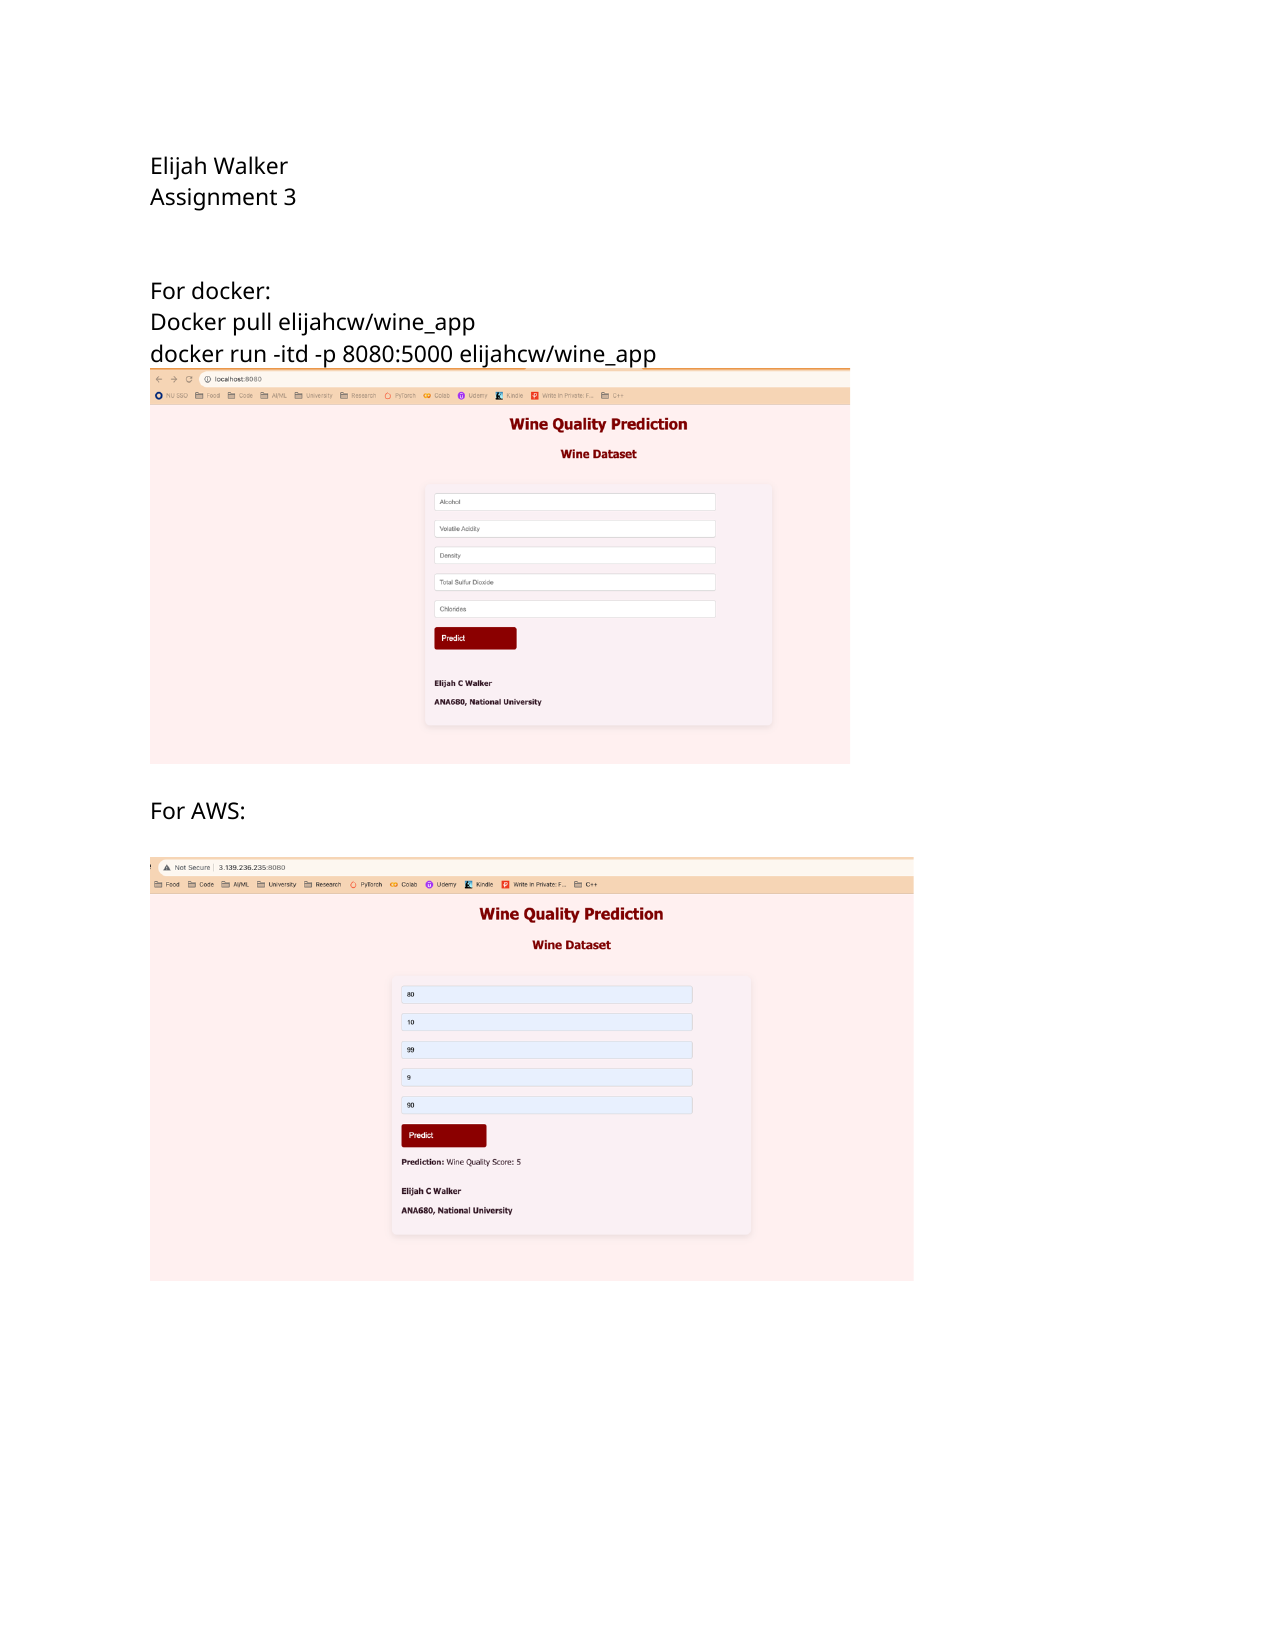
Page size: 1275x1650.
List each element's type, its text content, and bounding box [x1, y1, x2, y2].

text For AWS: [150, 795, 1125, 826]
text For docker: [150, 275, 1125, 306]
text Elijah Walker [150, 150, 1125, 181]
text Docker pull elijahcw/wine_app [150, 306, 1125, 337]
text docker run -itd -p 8080:5000 elijahcw/wine_app [150, 337, 1125, 369]
picture [150, 368, 851, 764]
text Assignment 3 [150, 181, 1125, 212]
picture [150, 857, 914, 1281]
